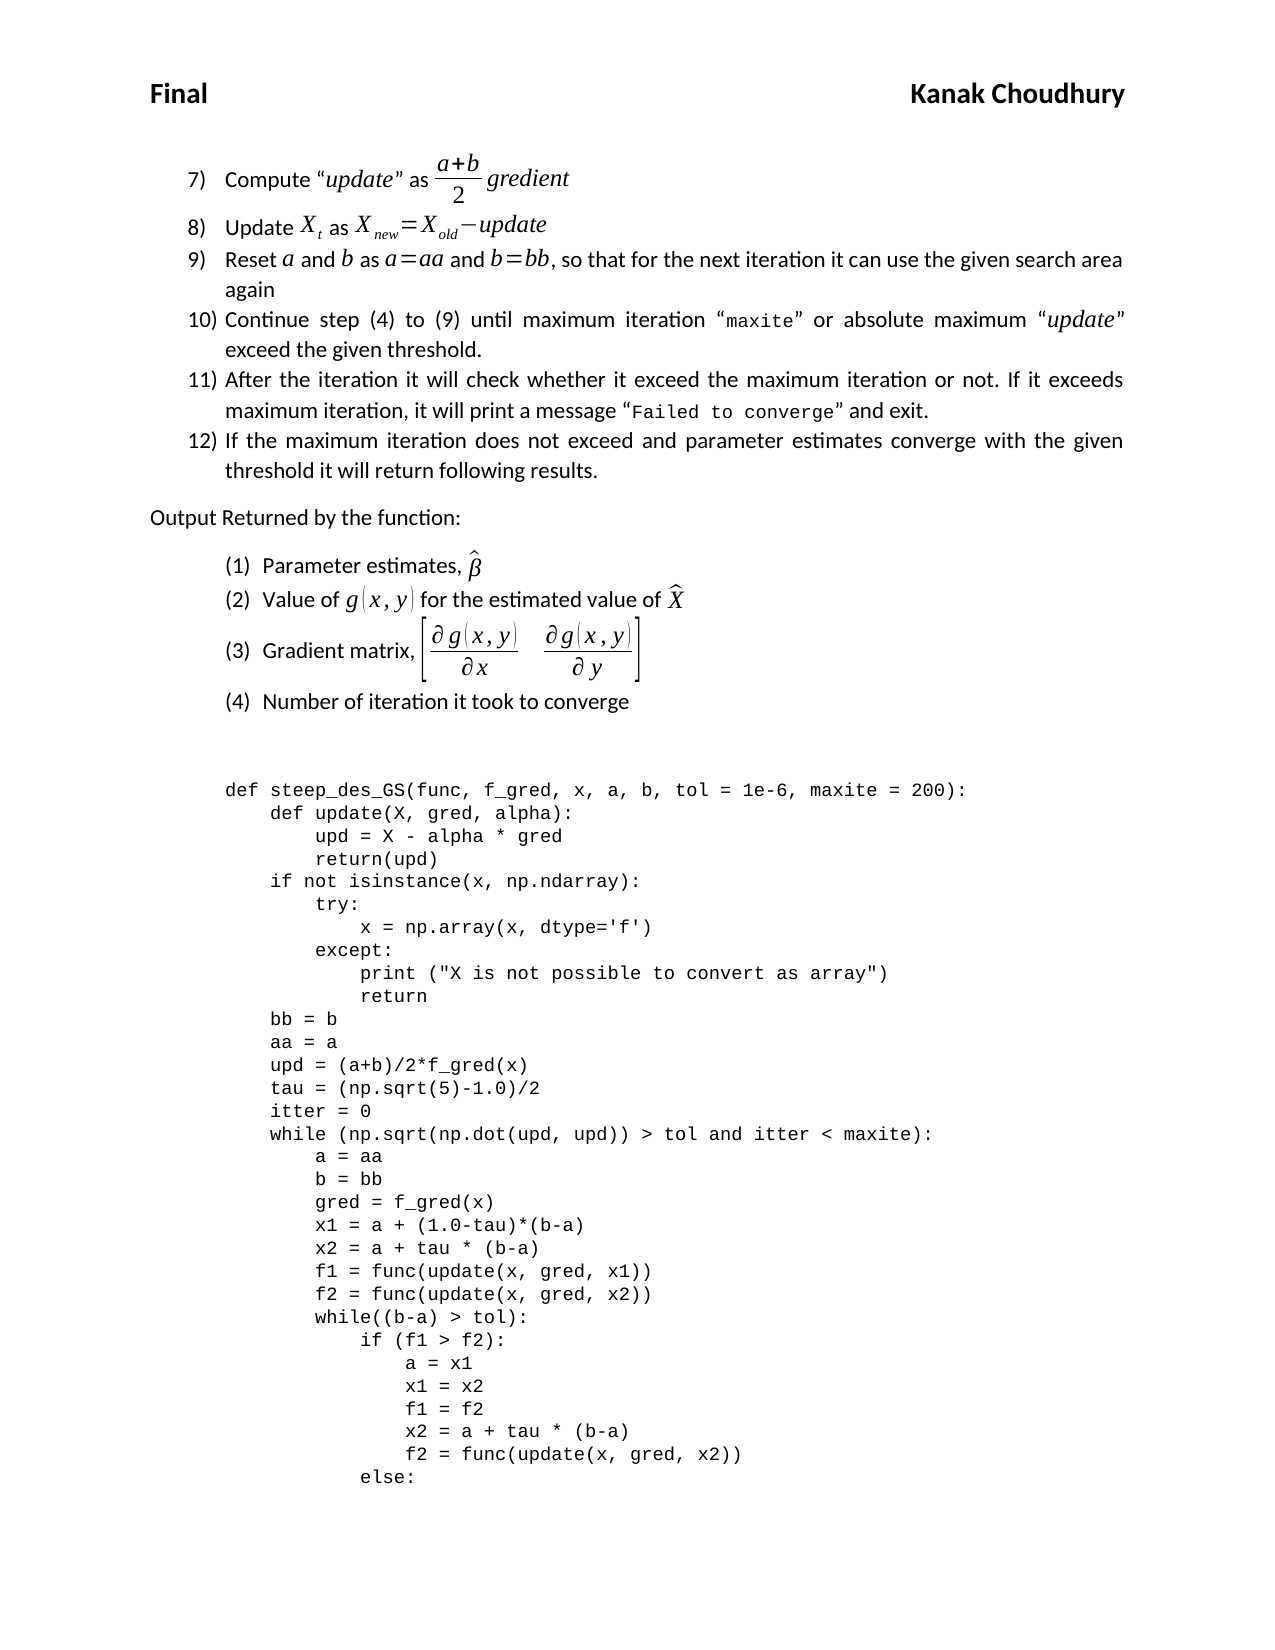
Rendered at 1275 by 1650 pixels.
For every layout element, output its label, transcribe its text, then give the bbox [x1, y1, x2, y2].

text while (np.sqrt(np.dot(upd, upd)) > tol and itter < maxite): [225, 1124, 1125, 1146]
text f2 = func(update(x, gred, x2)) [225, 1445, 1125, 1466]
text return(upd) [225, 849, 1125, 871]
text x2 = a + tau * (b-a) [225, 1239, 1125, 1260]
text x2 = a + tau * (b-a) [225, 1422, 1125, 1443]
list Reset and as and , so that for the next iteration it can use the given search area again [187, 245, 1125, 303]
text while((b-a) > tol): [225, 1308, 1125, 1329]
text upd = X - alpha * gred [225, 826, 1125, 848]
text except: [225, 941, 1125, 962]
text try: [225, 895, 1125, 916]
text if not isinstance(x, np.ndarray): [225, 872, 1125, 893]
text bb = b [225, 1010, 1125, 1031]
text else: [225, 1468, 1125, 1489]
text def steep_des_GS(func, f_gred, x, a, b, tol = 1e-6, maxite = 200): [225, 781, 1125, 802]
text x1 = x2 [225, 1376, 1125, 1398]
list After the iteration it will check whether it exceed the maximum iteration or not. If it exceeds maximum iteration, it will print a message “Failed to converge” and exit. [187, 366, 1125, 424]
text f1 = func(update(x, gred, x1)) [225, 1262, 1125, 1283]
text gred = f_gred(x) [225, 1193, 1125, 1214]
list Number of iteration it took to converge [225, 687, 1125, 715]
list Parameter estimates, [225, 550, 1125, 581]
list Compute “” as [187, 150, 1125, 209]
text upd = (a+b)/2*f_gred(x) [225, 1056, 1125, 1077]
text a = aa [225, 1147, 1125, 1168]
text f2 = func(update(x, gred, x2)) [225, 1285, 1125, 1306]
text return [225, 987, 1125, 1008]
text aa = a [225, 1033, 1125, 1054]
text print ("X is not possible to convert as array") [225, 964, 1125, 985]
text b = bb [225, 1170, 1125, 1191]
text if (f1 > f2): [225, 1331, 1125, 1352]
text tau = (np.sqrt(5)-1.0)/2 [225, 1078, 1125, 1100]
text a = x1 [225, 1353, 1125, 1375]
text Output Returned by the function: [150, 503, 1125, 531]
list If the maximum iteration does not exceed and parameter estimates converge with the given threshold it will return following results. [187, 426, 1125, 484]
list Update as [187, 211, 1125, 242]
text def update(X, gred, alpha): [225, 803, 1125, 825]
text x1 = a + (1.0-tau)*(b-a) [225, 1216, 1125, 1237]
text x = np.array(x, dtype='f') [225, 918, 1125, 939]
list Gradient matrix, [225, 616, 1125, 684]
list Value of for the estimated value of [225, 584, 1125, 614]
text itter = 0 [225, 1101, 1125, 1123]
list Continue step (4) to (9) until maximum iteration “maxite” or absolute maximum “” exceed the given threshold. [187, 305, 1125, 363]
text f1 = f2 [225, 1399, 1125, 1421]
